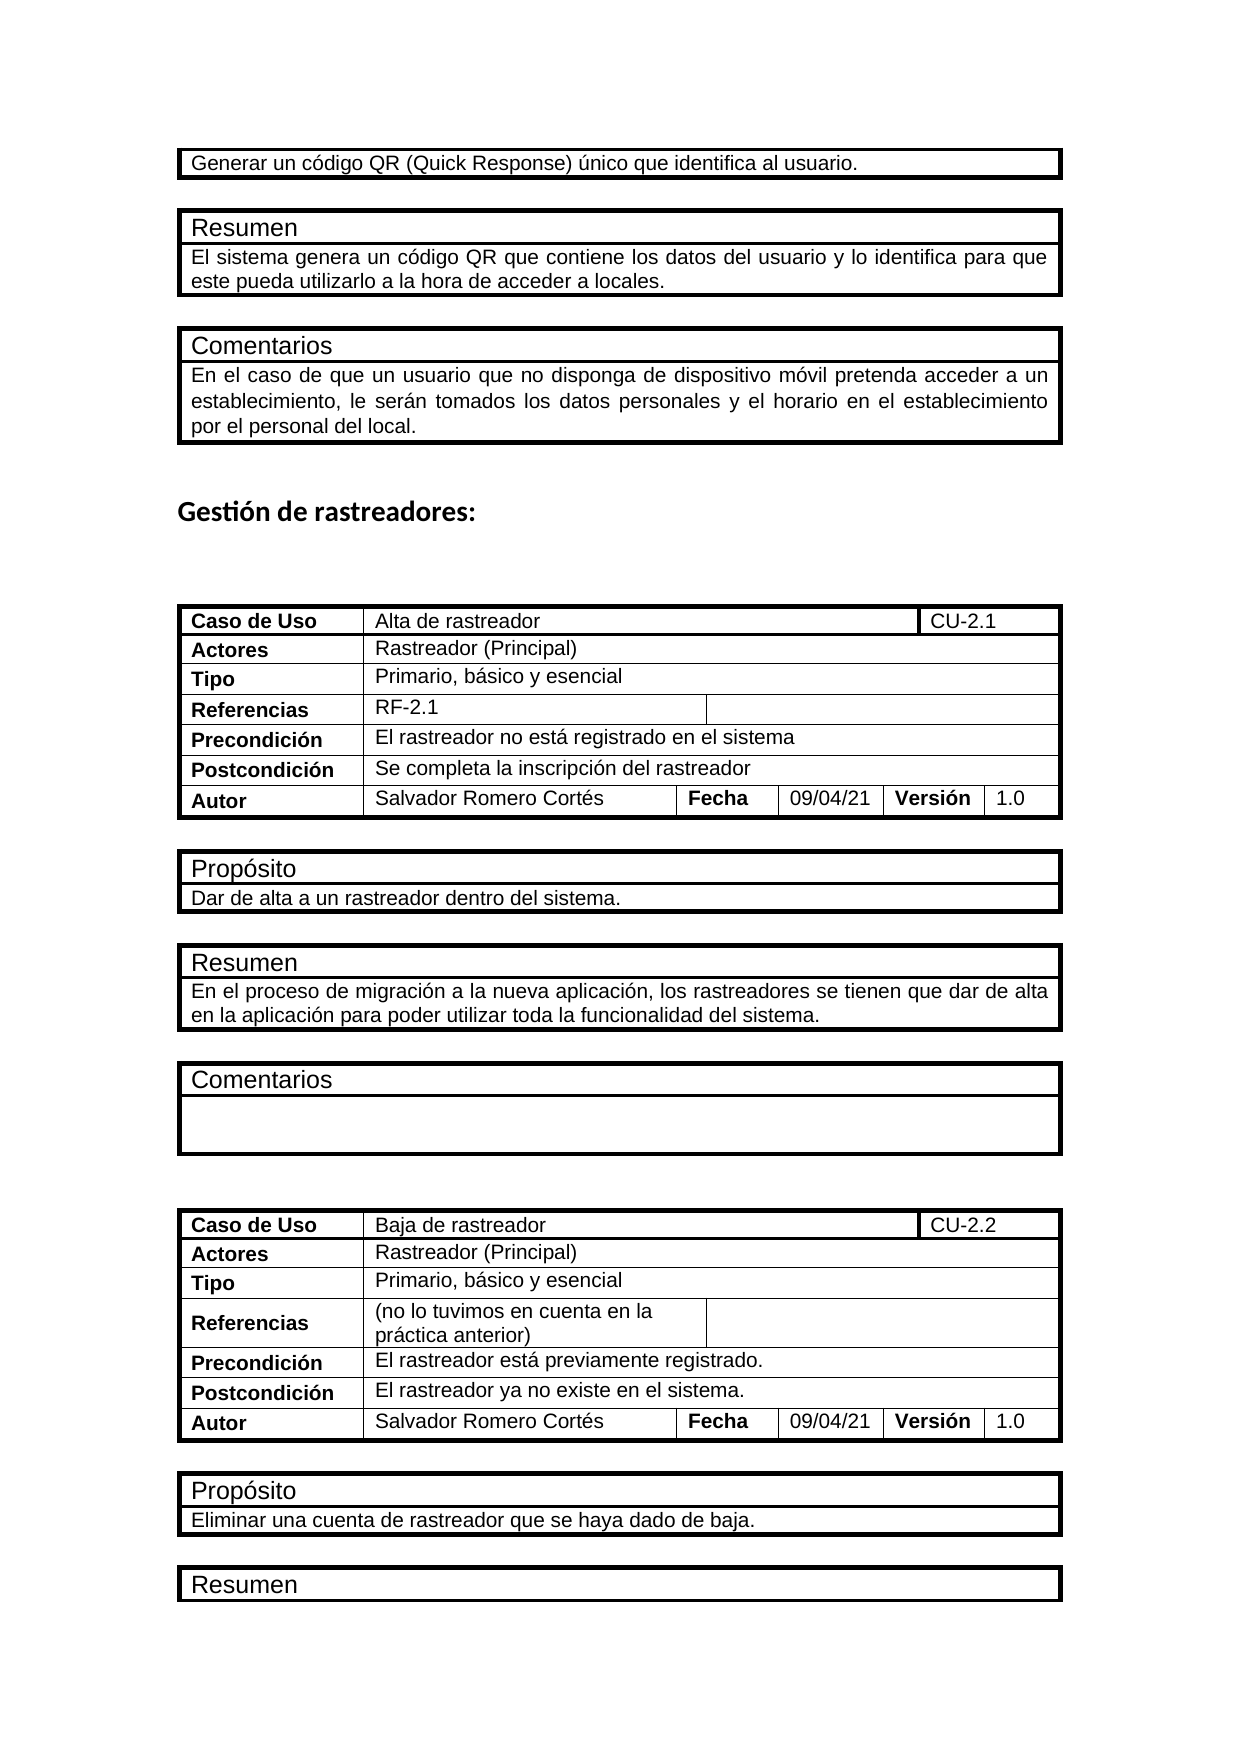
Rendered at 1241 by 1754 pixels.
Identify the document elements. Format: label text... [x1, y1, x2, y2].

table_cell RF-2.1 [364, 695, 706, 724]
table_cell Primario, básico y esencial [364, 1268, 1058, 1298]
table_cell Se completa la inscripción del rastreador [364, 756, 1058, 785]
table_cell Rastreador (Principal) [364, 636, 1058, 663]
table_cell En el proceso de migración a la nueva aplicación, los rastreadores se tienen que dar de alta en la aplicación para poder utilizar toda la funcionalidad del sistema. [182, 979, 1058, 1027]
table_cell (no lo tuvimos en cuenta en la práctica anterior) [364, 1299, 706, 1347]
table_header CU-2.2 [921, 1213, 1058, 1237]
table_header Alta de rastreador [364, 609, 917, 633]
table_cell Fecha [677, 786, 778, 815]
table_header Caso de Uso [182, 609, 363, 633]
table_cell Precondición [182, 725, 363, 754]
table_header Resumen [182, 948, 1058, 976]
table_cell Fecha [677, 1409, 778, 1438]
table_cell Generar un código QR (Quick Response) único que identifica al usuario. [182, 151, 1058, 175]
table_cell Precondición [182, 1348, 363, 1377]
table_header Baja de rastreador [364, 1213, 917, 1237]
table_header Comentarios [182, 1066, 1058, 1094]
table_cell Actores [182, 1240, 363, 1267]
table_cell Tipo [182, 664, 363, 694]
table_cell Actores [182, 636, 363, 663]
table_header CU-2.1 [921, 609, 1058, 633]
table_cell [182, 1097, 1058, 1151]
table_cell Rastreador (Principal) [364, 1240, 1058, 1267]
table_header Resumen [182, 213, 1058, 242]
text Gestión de rastreadores: [177, 493, 1063, 528]
table_cell El sistema genera un código QR que contiene los datos del usuario y lo identifica para que este pueda utilizarlo a la hora de acceder a locales. [182, 245, 1058, 293]
table_header Propósito [182, 1476, 1058, 1505]
table_header Caso de Uso [182, 1213, 363, 1237]
table_cell Eliminar una cuenta de rastreador que se haya dado de baja. [182, 1508, 1058, 1532]
table_cell Referencias [182, 1299, 363, 1347]
table_cell Autor [182, 786, 363, 815]
table_cell Primario, básico y esencial [364, 664, 1058, 694]
table_cell El rastreador no está registrado en el sistema [364, 725, 1058, 754]
table_cell Autor [182, 1409, 363, 1438]
table_cell Postcondición [182, 756, 363, 785]
table_cell El rastreador ya no existe en el sistema. [364, 1378, 1058, 1407]
table_cell Tipo [182, 1268, 363, 1298]
table_cell 09/04/21 [779, 1409, 883, 1438]
table_cell 09/04/21 [779, 786, 883, 815]
table_cell Versión [884, 786, 984, 815]
table_cell 1.0 [985, 1409, 1058, 1438]
table_header Propósito [182, 854, 1058, 882]
table_cell 1.0 [985, 786, 1058, 815]
table_cell [707, 695, 1058, 724]
table_header Resumen [182, 1570, 1058, 1599]
table_header Comentarios [182, 331, 1058, 359]
table_cell En el caso de que un usuario que no disponga de dispositivo móvil pretenda acceder a un establecimiento, le serán tomados los datos personales y el horario en el establecimiento por el personal del local. [182, 363, 1058, 440]
table_cell Salvador Romero Cortés [364, 786, 676, 815]
table_cell Postcondición [182, 1378, 363, 1407]
table_cell Salvador Romero Cortés [364, 1409, 676, 1438]
table_cell El rastreador está previamente registrado. [364, 1348, 1058, 1377]
table_cell [707, 1299, 1058, 1347]
table_cell Versión [884, 1409, 984, 1438]
table_cell Referencias [182, 695, 363, 724]
table_cell Dar de alta a un rastreador dentro del sistema. [182, 885, 1058, 909]
